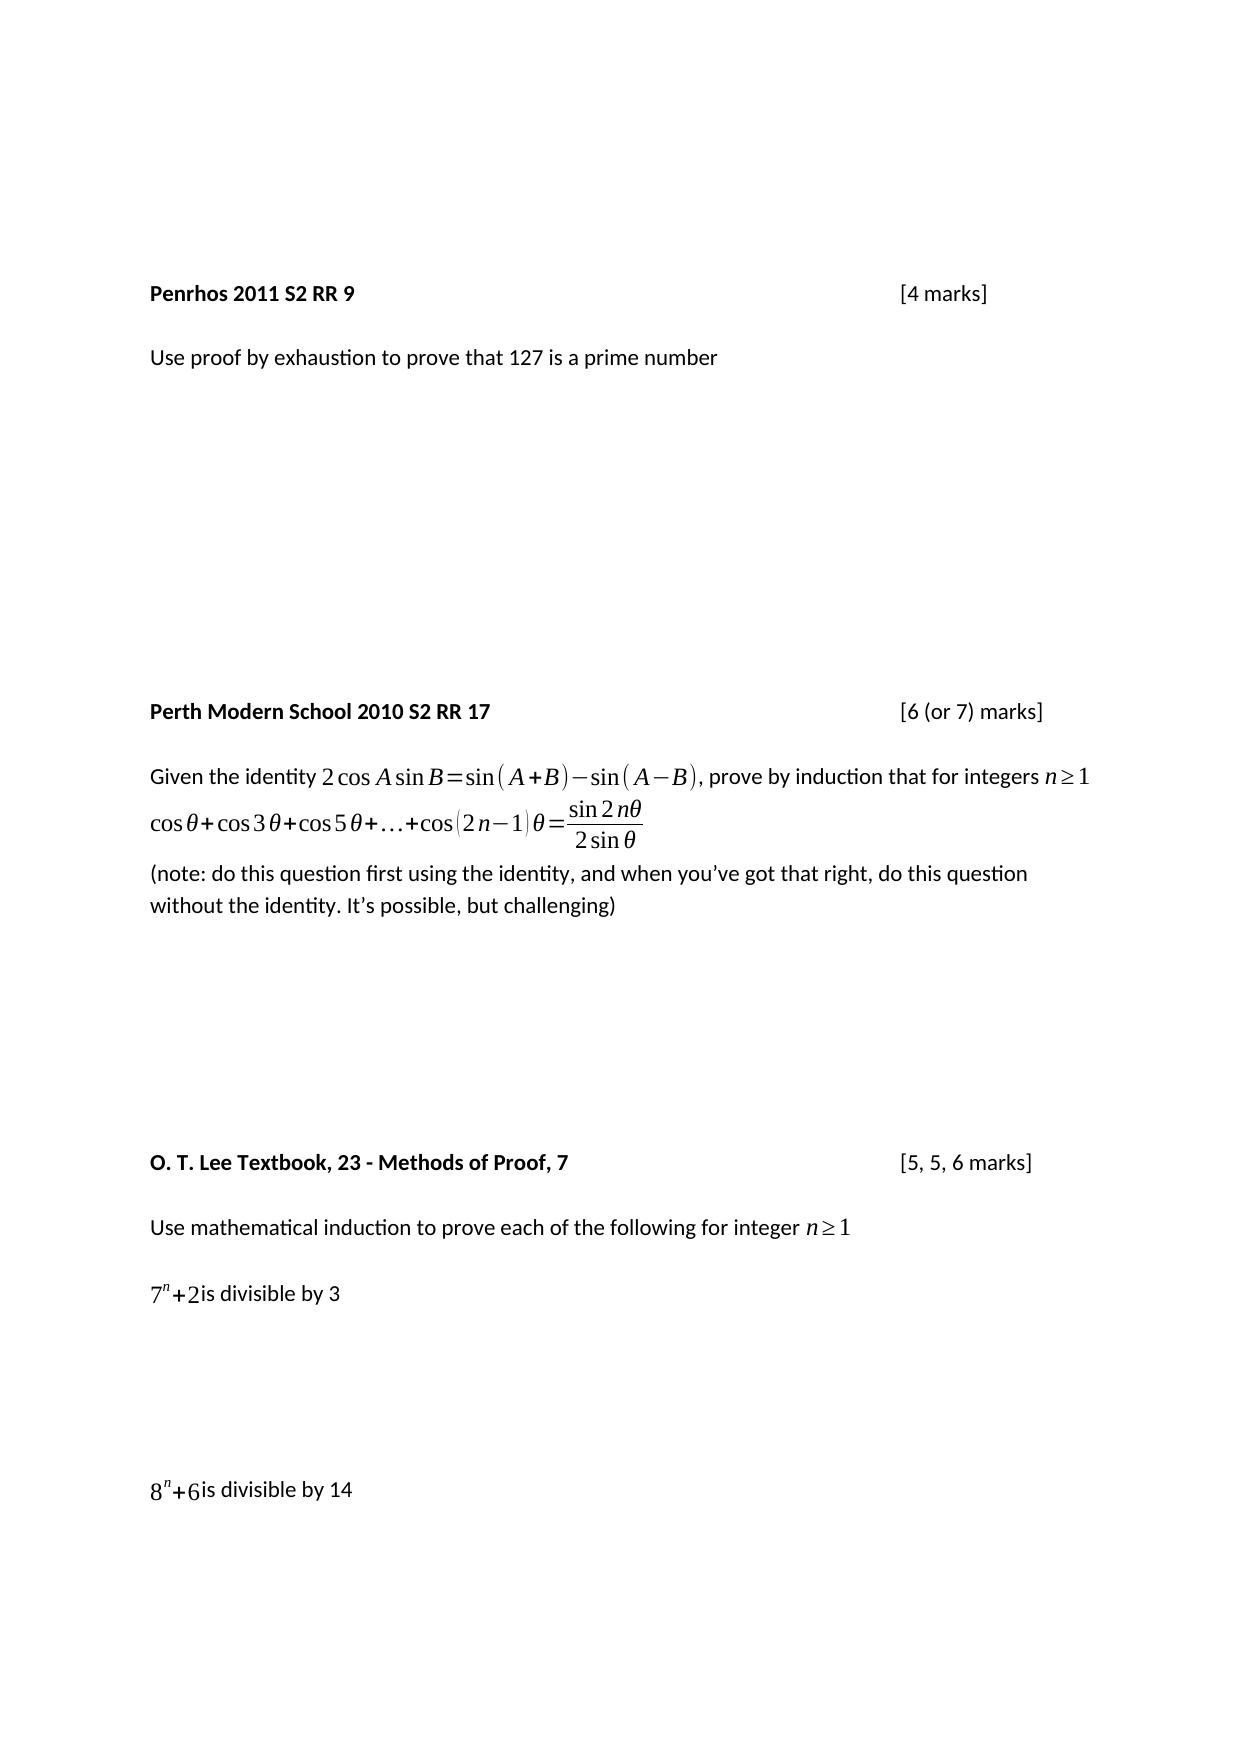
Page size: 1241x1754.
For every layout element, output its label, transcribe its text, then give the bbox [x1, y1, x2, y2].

text Perth Modern School 2010 S2 RR 17 [6 (or 7) marks] [150, 697, 1090, 725]
text is divisible by 3 [150, 1277, 1090, 1308]
text is divisible by 14 [150, 1473, 1090, 1505]
text (note: do this question first using the identity, and when you’ve got that right, do this question without the identity. It’s possible, but challenging) [150, 859, 1090, 919]
text O. T. Lee Textbook, 23 - Methods of Proof, 7 [5, 5, 6 marks] [150, 1148, 1090, 1177]
text Use proof by exhaustion to prove that 127 is a prime number [150, 343, 1090, 371]
text Penrhos 2011 S2 RR 9 [4 marks] [150, 279, 1090, 307]
text Given the identity , prove by induction that for integers [150, 762, 1090, 792]
text Use mathematical induction to prove each of the following for integer [150, 1213, 1090, 1241]
